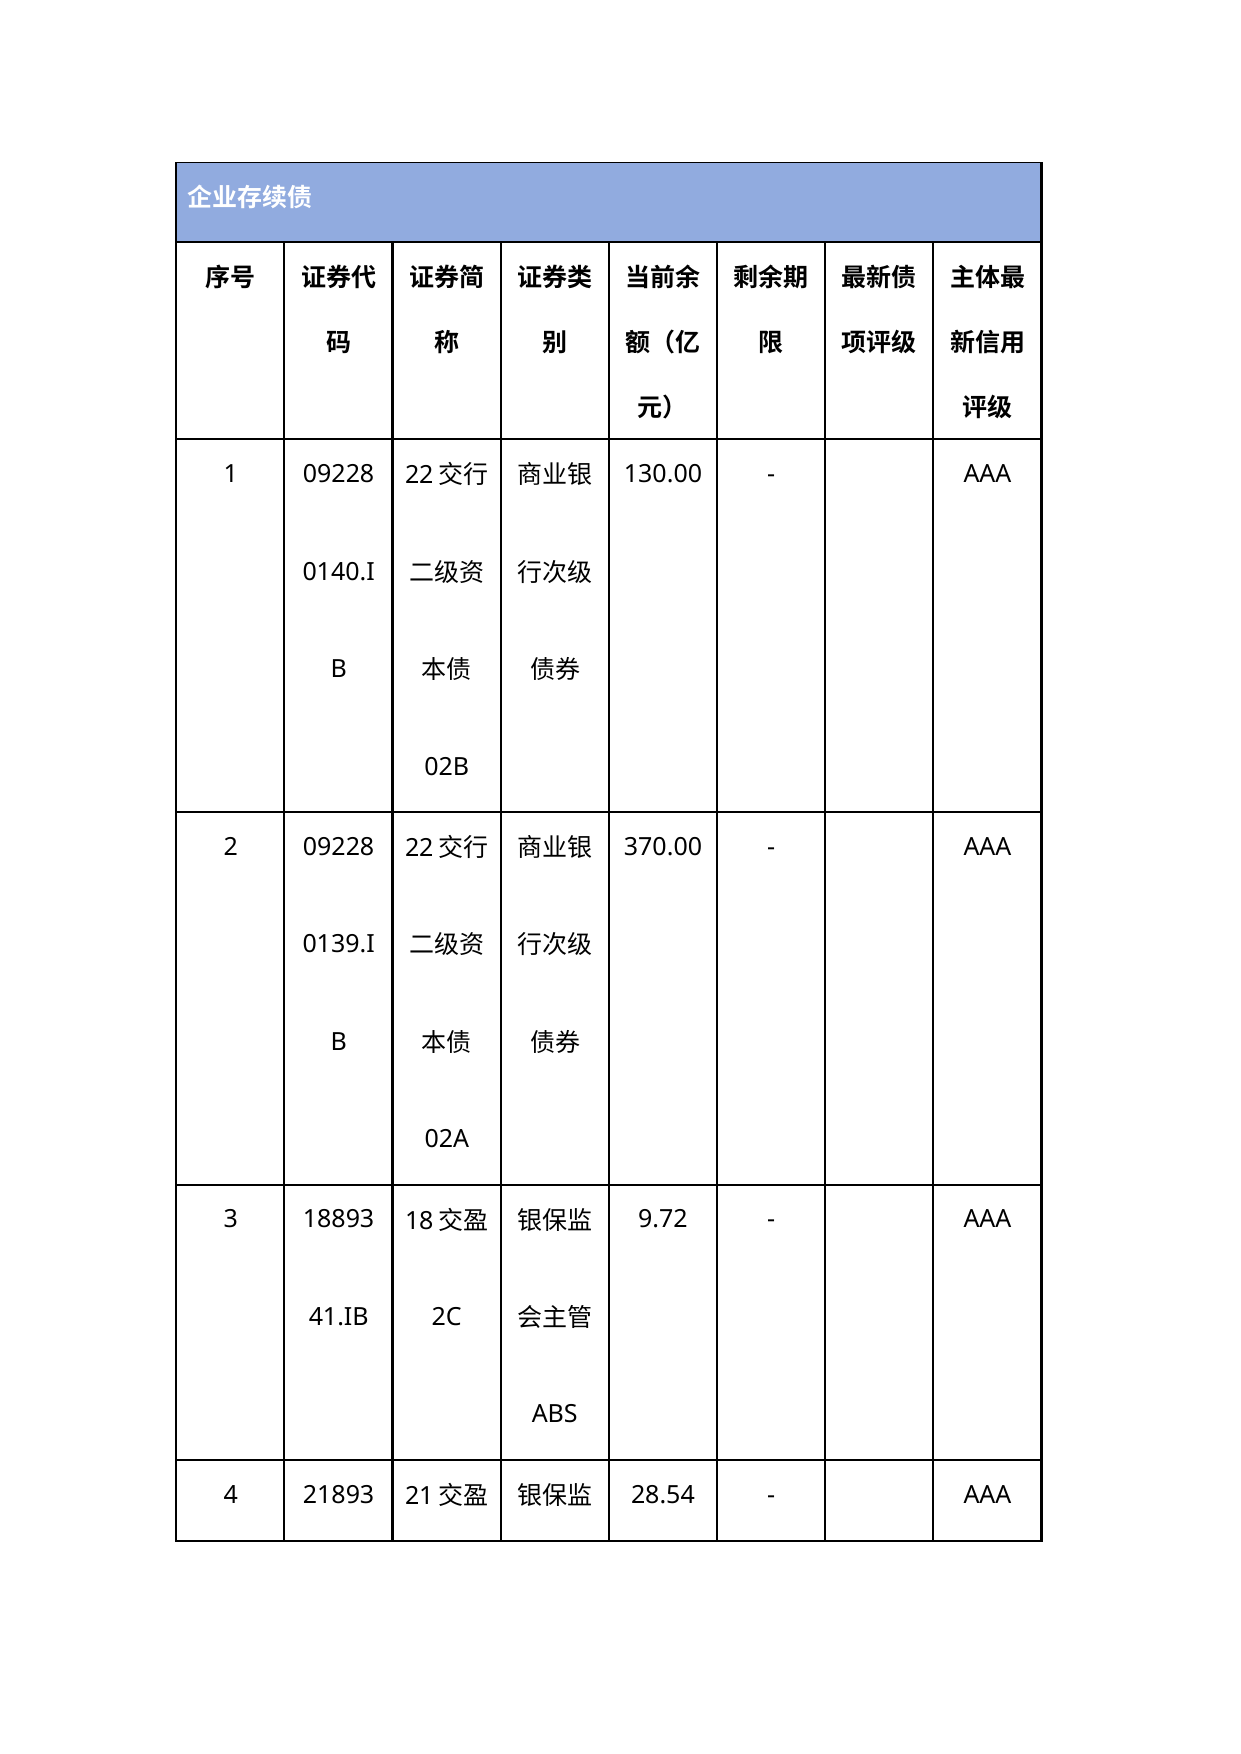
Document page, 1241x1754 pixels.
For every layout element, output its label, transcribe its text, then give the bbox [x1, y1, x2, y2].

table_cell 主体最新信用评级 [934, 243, 1040, 438]
table_cell [826, 1186, 932, 1459]
table_cell [826, 1461, 932, 1540]
table_cell AAA [934, 1186, 1040, 1459]
table_cell 130.00 [610, 440, 716, 811]
table_cell 证券类别 [502, 243, 608, 438]
table_cell 剩余期限 [718, 243, 824, 438]
table_cell 4 [177, 1461, 283, 1540]
table_cell 商业银行次级债券 [502, 440, 608, 811]
table_cell 证券代码 [285, 243, 391, 438]
table_cell 370.00 [610, 813, 716, 1184]
table_cell 18交盈2C [394, 1186, 500, 1459]
table_cell - [718, 1186, 824, 1459]
table_header 企业存续债 [177, 163, 1040, 241]
table_cell 28.54 [610, 1461, 716, 1540]
table_cell 092280140.IB [285, 440, 391, 811]
table_cell 9.72 [610, 1186, 716, 1459]
table_cell 22交行二级资本债02B [394, 440, 500, 811]
table_cell [826, 440, 932, 811]
table_cell 最新债项评级 [826, 243, 932, 438]
table_cell - [718, 440, 824, 811]
table_cell 22交行二级资本债02A [394, 813, 500, 1184]
table_cell 3 [177, 1186, 283, 1459]
table_cell [826, 813, 932, 1184]
table_cell 银保监会主管ABS [502, 1461, 608, 1540]
table_cell 1889341.IB [285, 1186, 391, 1459]
table_cell AAA [934, 813, 1040, 1184]
table_cell 21交盈2A2 [394, 1461, 500, 1540]
table_cell 银保监会主管ABS [502, 1186, 608, 1459]
table_cell 092280139.IB [285, 813, 391, 1184]
table_cell - [718, 813, 824, 1184]
table_cell 2 [177, 813, 283, 1184]
table_cell AAA [934, 440, 1040, 811]
table_cell - [718, 1461, 824, 1540]
table_cell 序号 [177, 243, 283, 438]
table_cell 1 [177, 440, 283, 811]
table_cell 证券简称 [394, 243, 500, 438]
table_cell 当前余额（亿元） [610, 243, 716, 438]
table_cell AAA [934, 1461, 1040, 1540]
table_cell 2189387.IB [285, 1461, 391, 1540]
table_cell 商业银行次级债券 [502, 813, 608, 1184]
